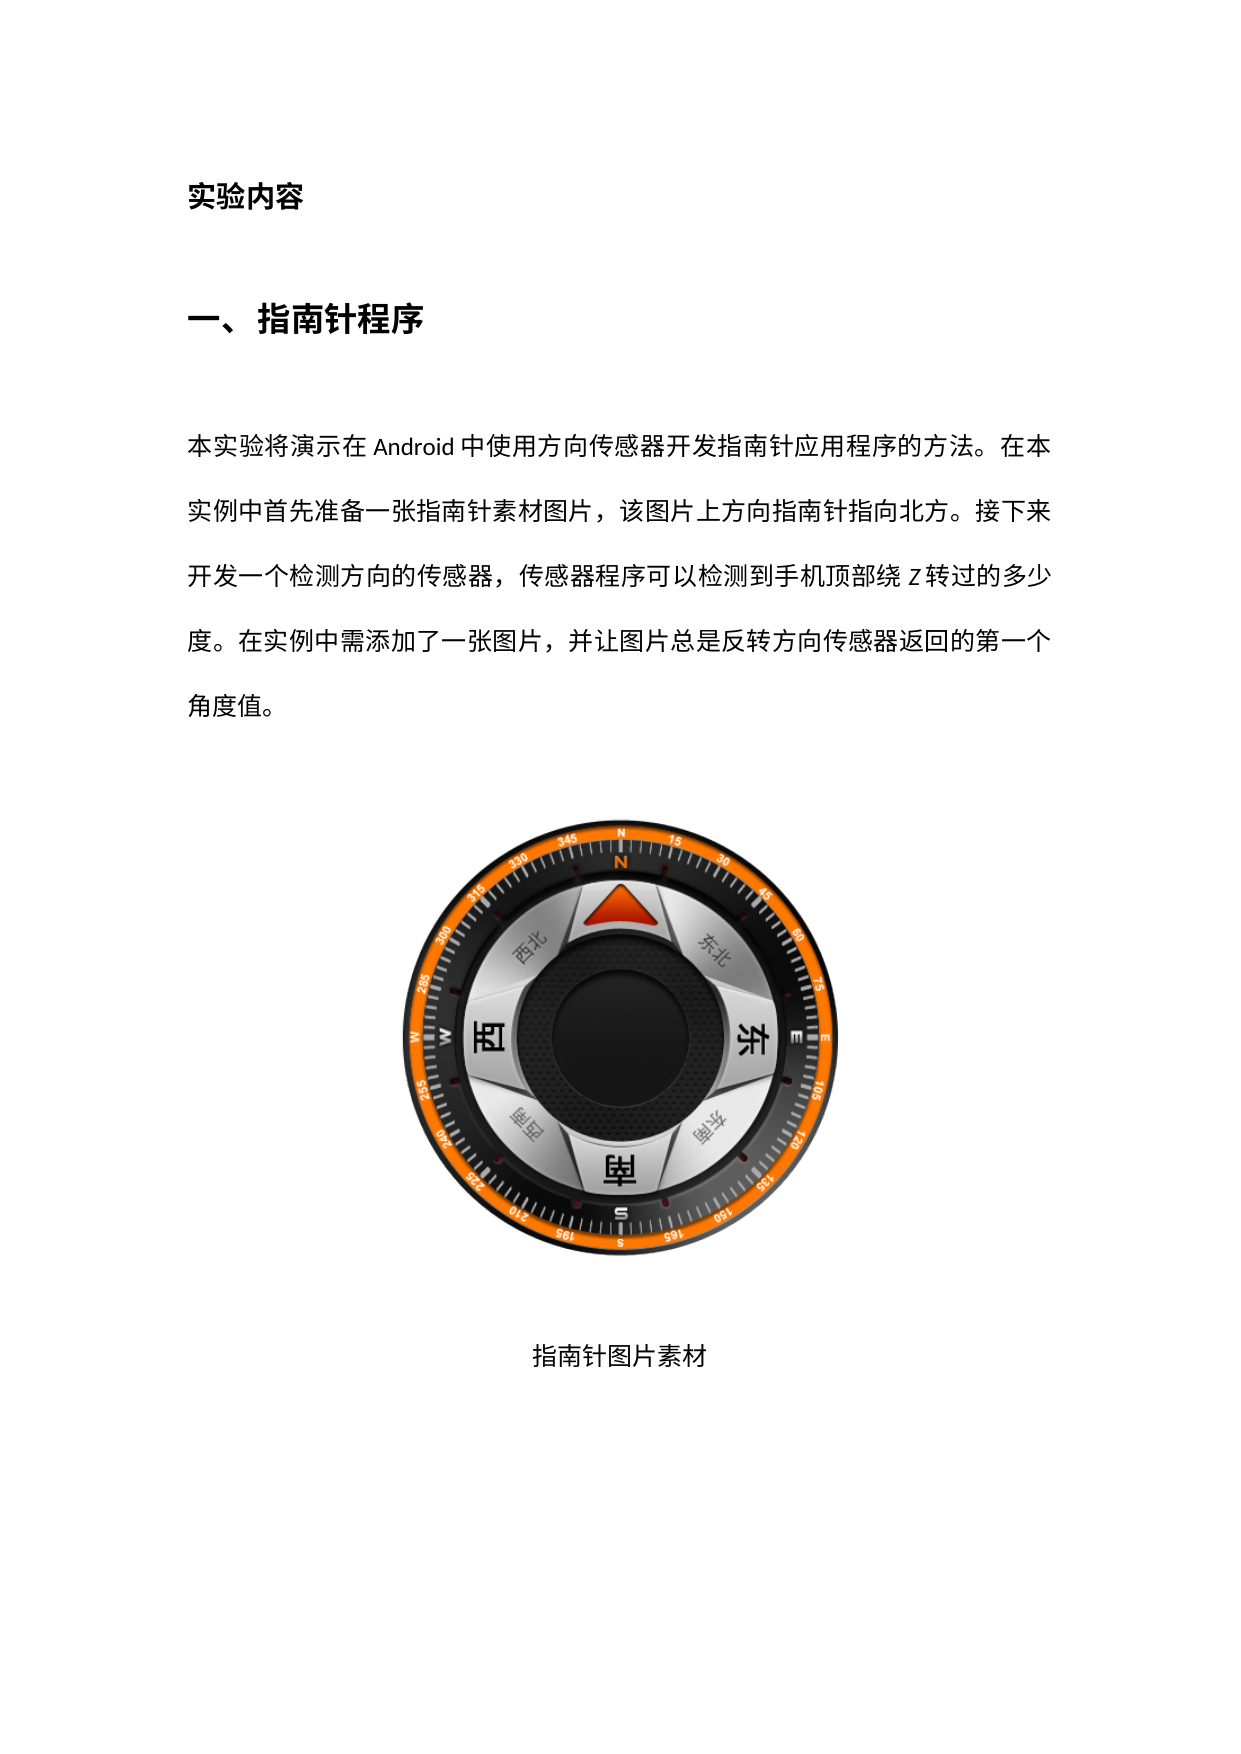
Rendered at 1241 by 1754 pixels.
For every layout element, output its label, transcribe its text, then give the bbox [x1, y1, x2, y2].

text 本实验将演示在Android中使用方向传感器开发指南针应用程序的方法。在本实例中首先准备一张指南针素材图片，该图片上方向指南针指向北方。接下来开发一个检测方向的传感器，传感器程序可以检测到手机顶部绕Z 转过的多少度。在实例中需添加了一张图片，并让图片总是反转方向传感器返回的第一个角度值。 [187, 412, 1053, 737]
subtitle 实验内容 [187, 162, 1053, 227]
subtitle 指南针程序 [187, 285, 1053, 350]
text 指南针图片素材 [187, 1322, 1053, 1387]
picture [350, 769, 890, 1310]
